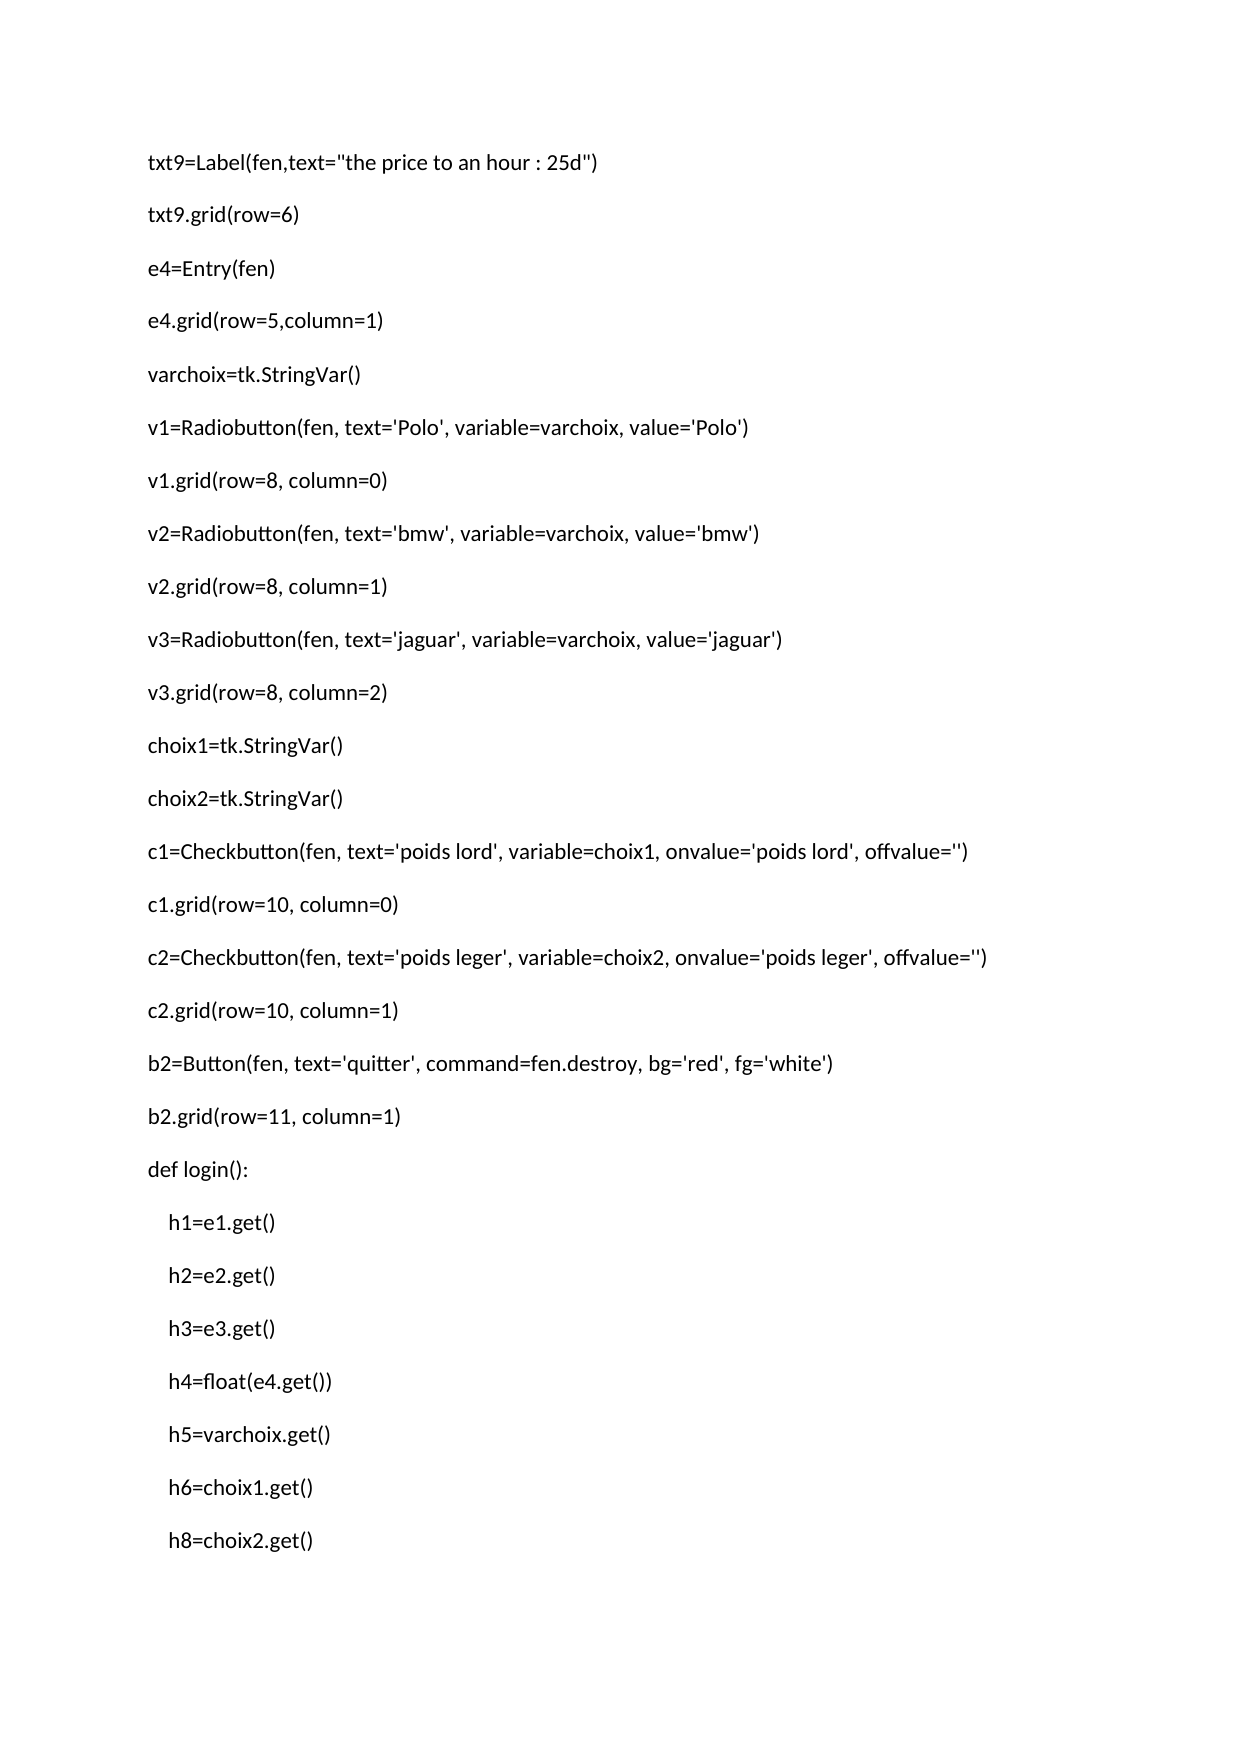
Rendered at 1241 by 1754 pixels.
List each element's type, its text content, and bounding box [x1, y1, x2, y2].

text def login(): [148, 1155, 1093, 1183]
text h6=choix1.get() [148, 1473, 1093, 1501]
text b2.grid(row=11, column=1) [148, 1102, 1093, 1130]
text h3=e3.get() [148, 1314, 1093, 1342]
text v3.grid(row=8, column=2) [148, 678, 1093, 706]
text choix1=tk.StringVar() [148, 731, 1093, 759]
text v3=Radiobutton(fen, text='jaguar', variable=varchoix, value='jaguar') [148, 625, 1093, 653]
text h2=e2.get() [148, 1261, 1093, 1289]
text txt9=Label(fen,text="the price to an hour : 25d") [148, 148, 1093, 176]
text choix2=tk.StringVar() [148, 784, 1093, 812]
text b2=Button(fen, text='quitter', command=fen.destroy, bg='red', fg='white') [148, 1049, 1093, 1077]
text c1.grid(row=10, column=0) [148, 890, 1093, 918]
text h4=float(e4.get()) [148, 1367, 1093, 1395]
text e4.grid(row=5,column=1) [148, 307, 1093, 335]
text h5=varchoix.get() [148, 1420, 1093, 1448]
text e4=Entry(fen) [148, 254, 1093, 282]
text c2.grid(row=10, column=1) [148, 996, 1093, 1024]
text c2=Checkbutton(fen, text='poids leger', variable=choix2, onvalue='poids leger', offvalue='') [148, 943, 1093, 971]
text c1=Checkbutton(fen, text='poids lord', variable=choix1, onvalue='poids lord', offvalue='') [148, 837, 1093, 865]
text varchoix=tk.StringVar() [148, 360, 1093, 388]
text v1.grid(row=8, column=0) [148, 466, 1093, 494]
text h1=e1.get() [148, 1208, 1093, 1236]
text v2=Radiobutton(fen, text='bmw', variable=varchoix, value='bmw') [148, 519, 1093, 547]
text v2.grid(row=8, column=1) [148, 572, 1093, 600]
text h8=choix2.get() [148, 1526, 1093, 1554]
text txt9.grid(row=6) [148, 201, 1093, 229]
text v1=Radiobutton(fen, text='Polo', variable=varchoix, value='Polo') [148, 413, 1093, 441]
